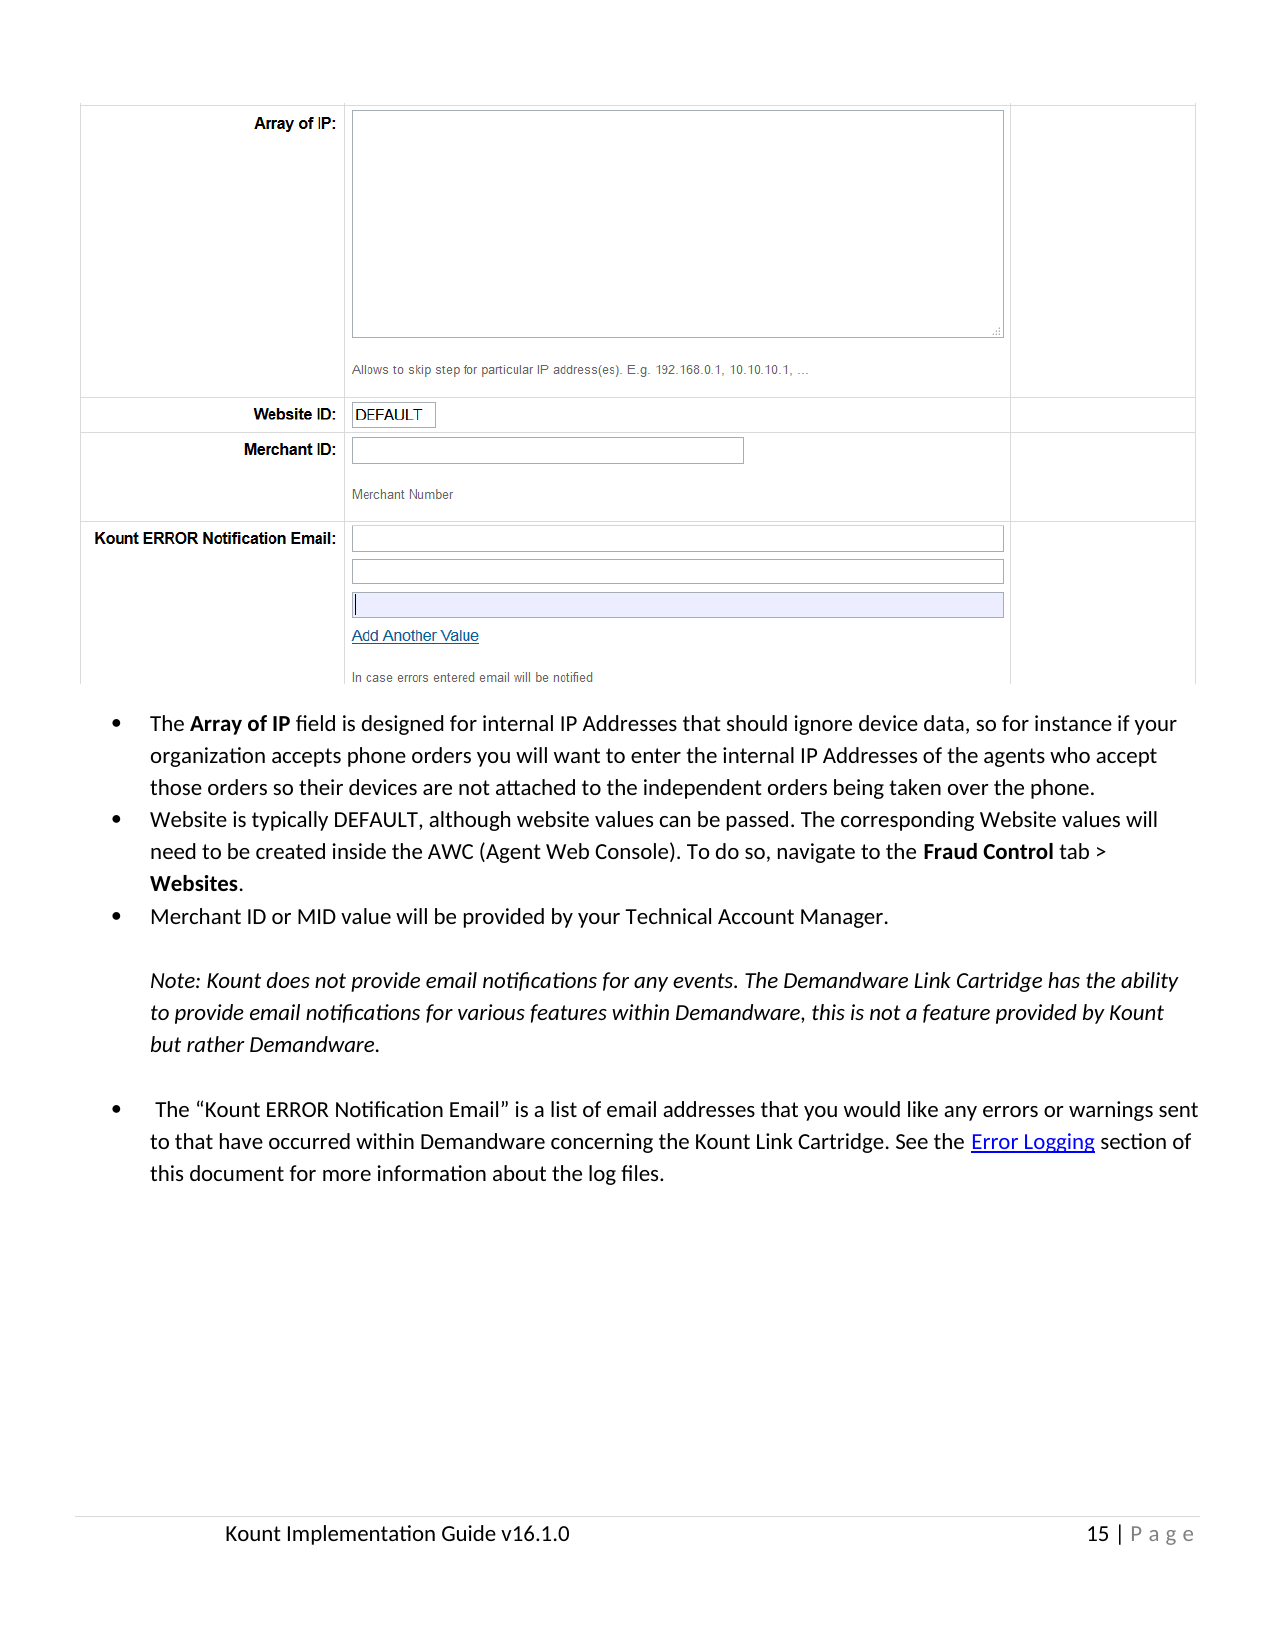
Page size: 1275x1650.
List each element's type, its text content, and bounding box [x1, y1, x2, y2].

picture [75, 103, 1200, 684]
list Note: Kount does not provide email notifications for any events. The Demandware Link Cartridge has the ability to provide email notifications for various features within Demandware, this is not a feature provided by Kount but rather Demandware. [150, 966, 1200, 1091]
list Website is typically DEFAULT, although website values can be passed. The corresponding Website values will need to be created inside the AWC (Agent Web Console). To do so, navigate to the Fraud Control tab > Websites. [112, 805, 1200, 898]
list The Array of IP field is designed for internal IP Addresses that should ignore device data, so for instance if your organization accepts phone orders you will want to enter the internal IP Addresses of the agents who accept those orders so their devices are not attached to the independent orders being taken over the phone. [112, 709, 1200, 801]
list The “Kount ERROR Notification Email” is a list of email addresses that you would like any errors or warnings sent to that have occurred within Demandware concerning the Kount Link Cartridge. See the Error Logging section of this document for more information about the log files. [112, 1095, 1200, 1187]
list Merchant ID or MID value will be provided by your Technical Account Manager. [112, 902, 1200, 962]
